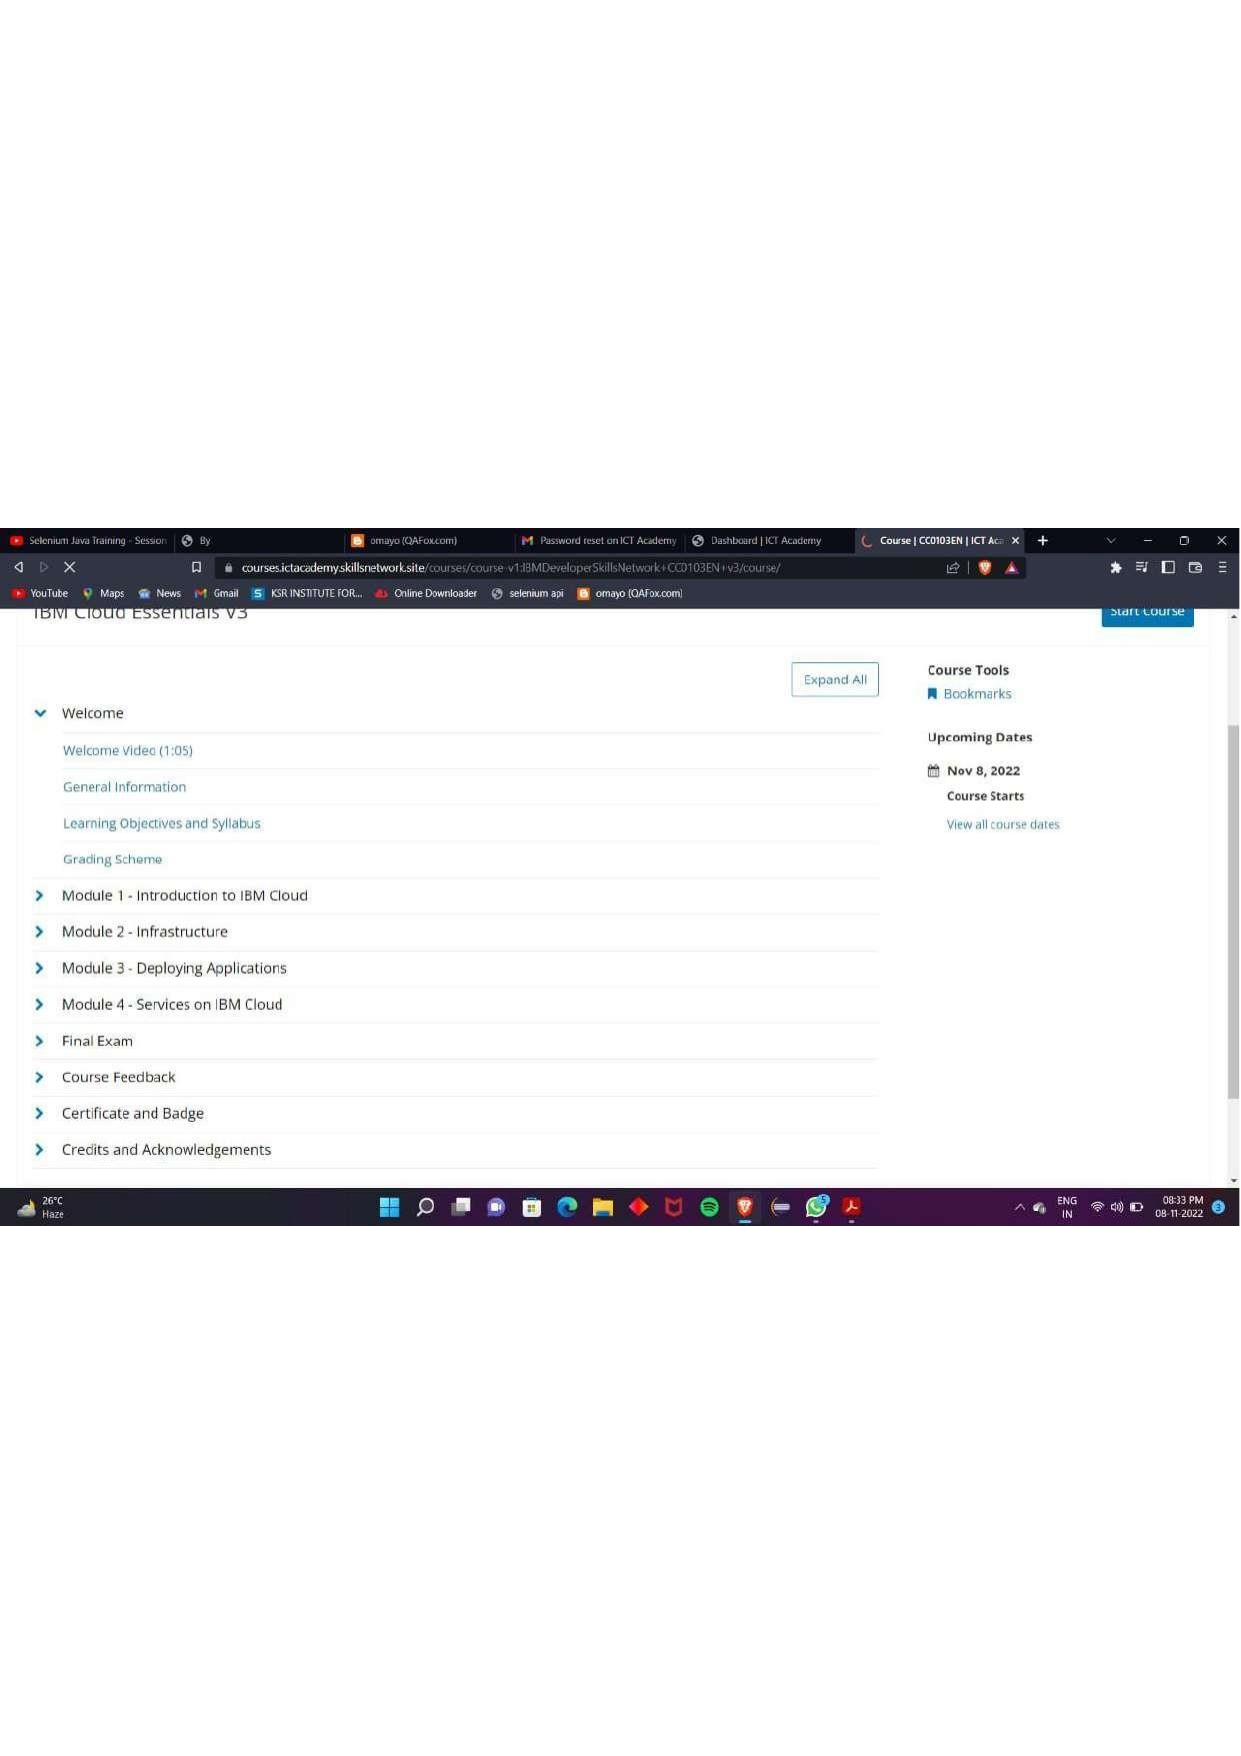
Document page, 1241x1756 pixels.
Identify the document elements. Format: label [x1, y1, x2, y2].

picture [0, 528, 1240, 1226]
